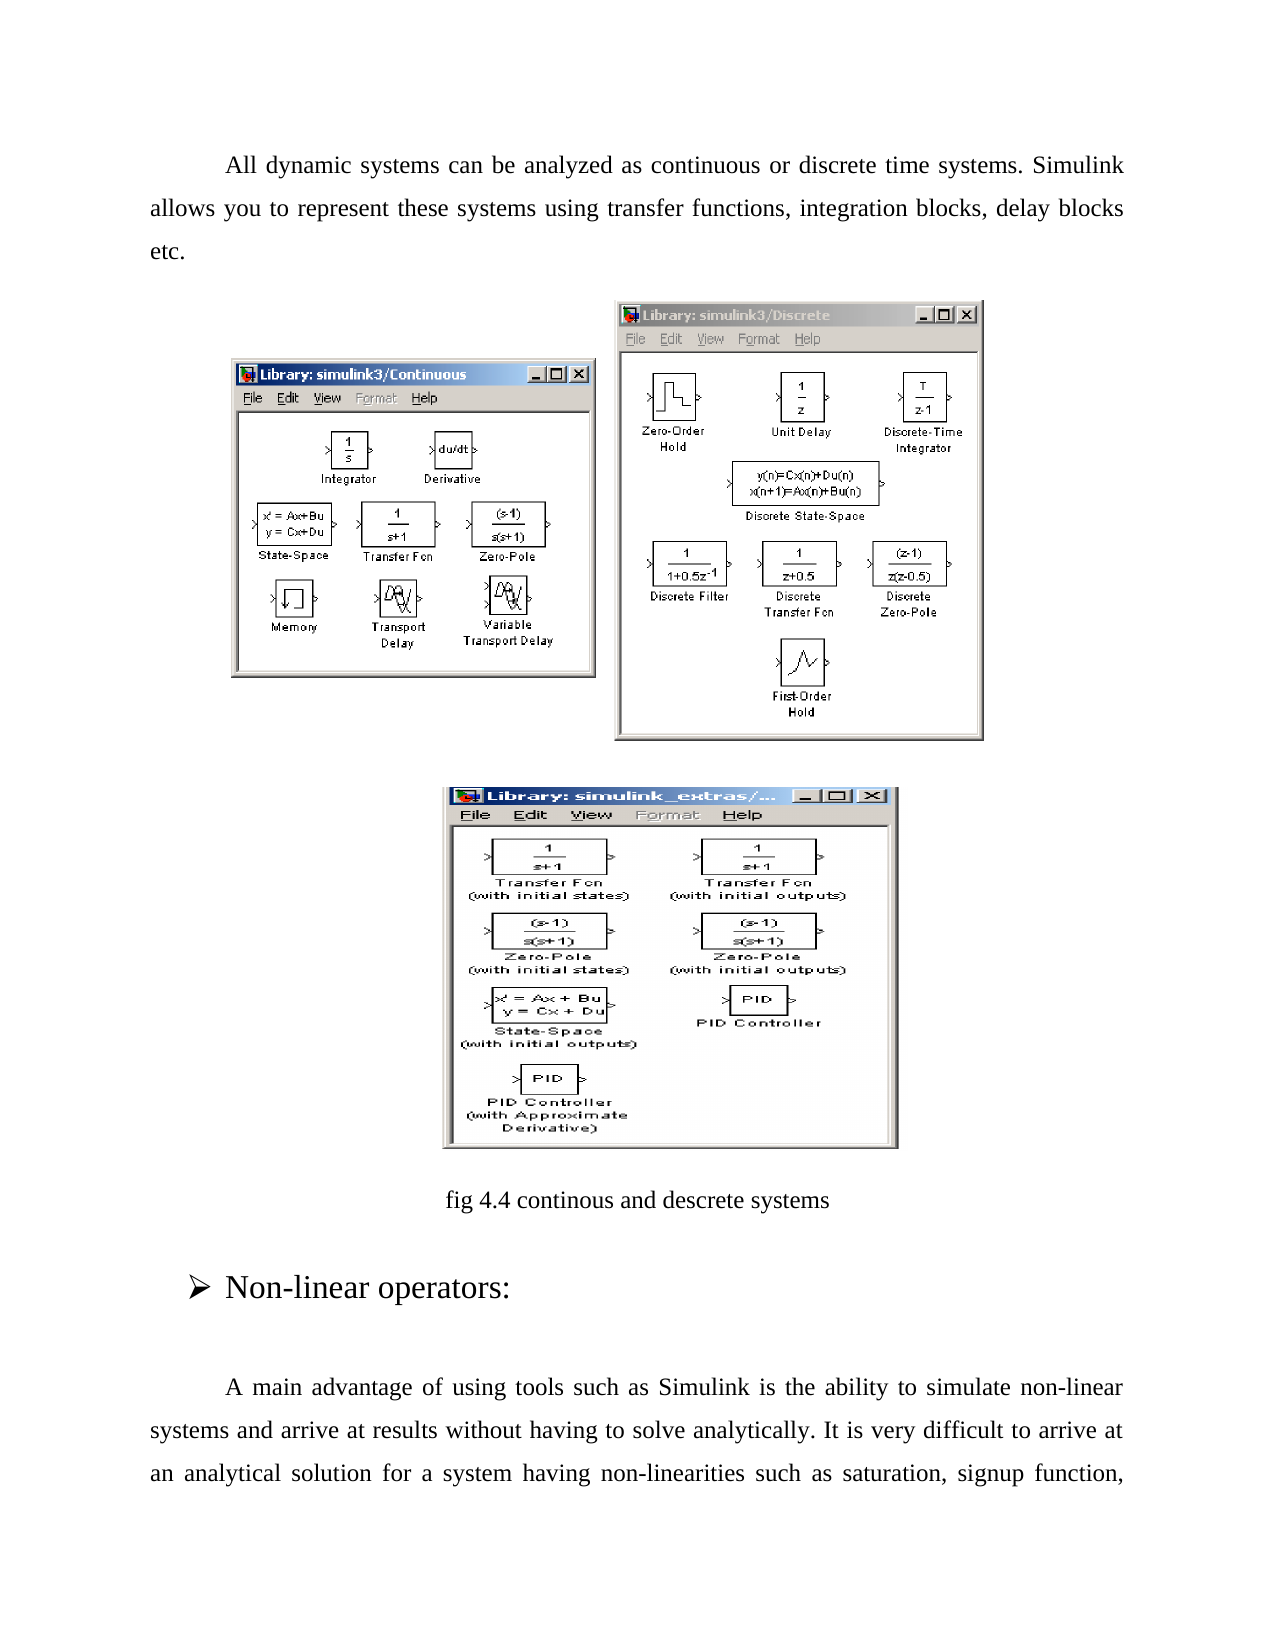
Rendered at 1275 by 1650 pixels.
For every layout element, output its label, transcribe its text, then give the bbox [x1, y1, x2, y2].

text All dynamic systems can be analyzed as continuous or discrete time systems. Simulink allows you to represent these systems using transfer functions, integration blocks, delay blocks etc. [150, 150, 1125, 265]
list Non-linear operators: [187, 1249, 1125, 1317]
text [150, 1372, 1125, 1487]
picture [442, 787, 908, 1151]
picture [225, 300, 1008, 753]
text fig 4.4 continous and descrete systems [150, 1185, 1125, 1214]
